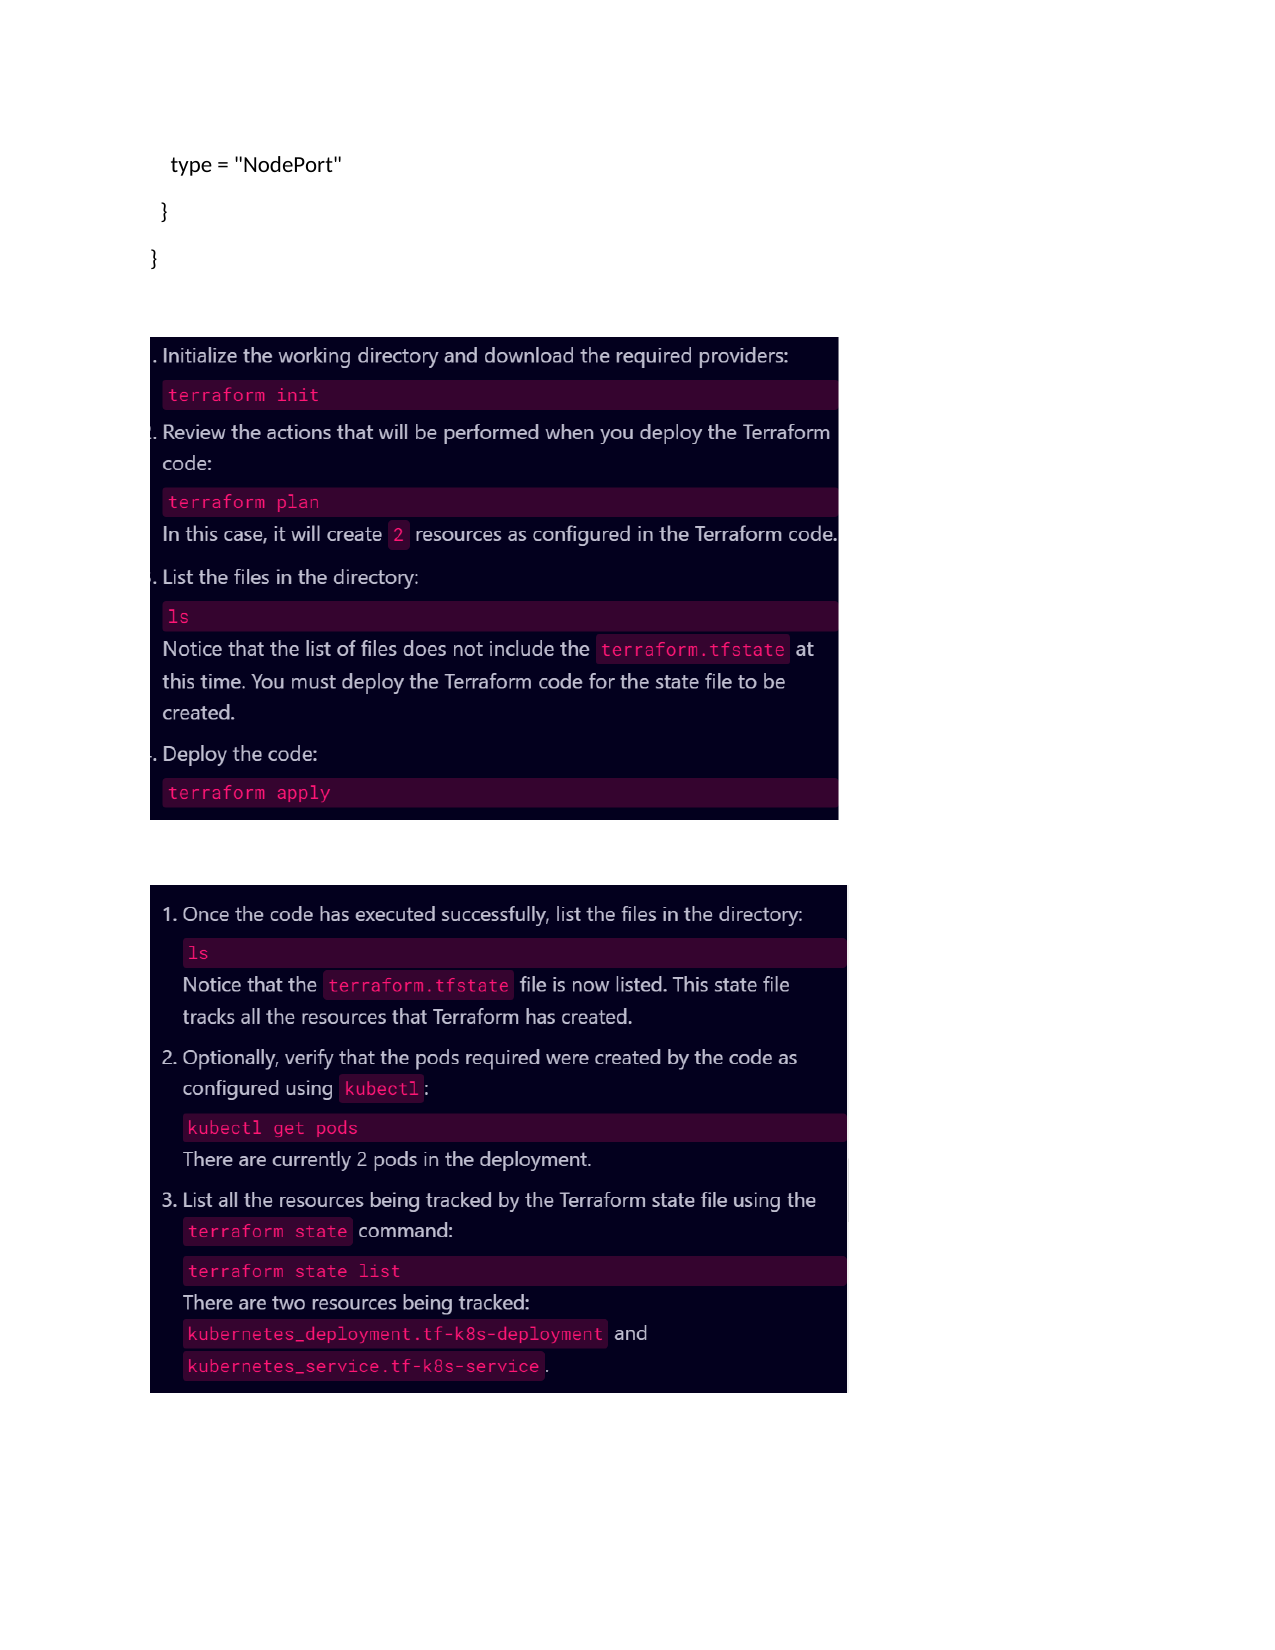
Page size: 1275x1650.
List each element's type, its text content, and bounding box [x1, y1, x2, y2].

text } [150, 244, 1125, 272]
text } [150, 197, 1125, 225]
text type = "NodePort" [150, 150, 1125, 178]
picture [150, 337, 839, 820]
picture [150, 885, 849, 1393]
